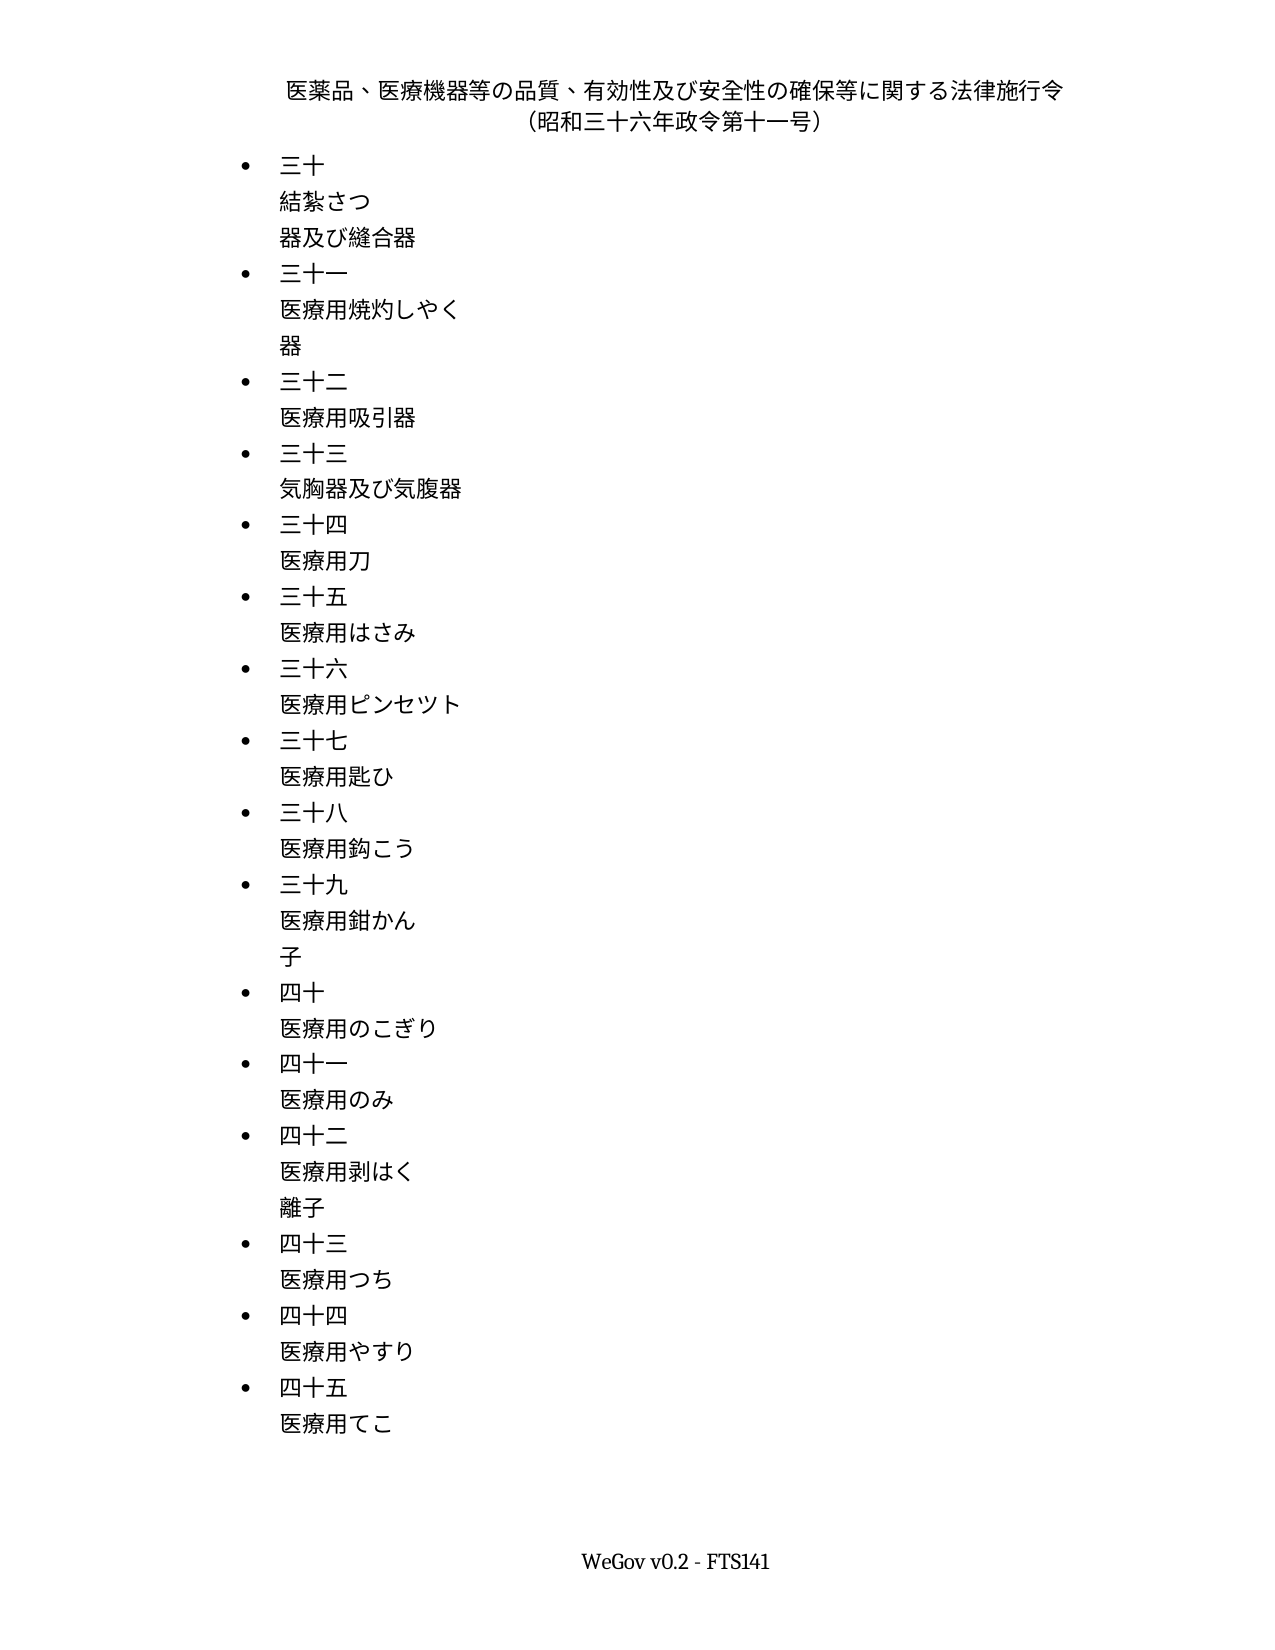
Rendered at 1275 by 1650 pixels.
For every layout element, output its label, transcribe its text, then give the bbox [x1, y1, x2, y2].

list 四十四 医療用やすり [242, 1300, 1087, 1367]
list 三十三 気胸器及び気腹器 [242, 437, 1087, 505]
list 四十 医療用のこぎり [242, 977, 1087, 1044]
list 三十七 医療用匙ひ [242, 725, 1087, 792]
list 四十二 医療用剥はく 離子 [242, 1120, 1087, 1223]
list 三十九 医療用鉗かん 子 [242, 869, 1087, 972]
list 三十六 医療用ピンセツト [242, 653, 1087, 720]
list 三十五 医療用はさみ [242, 581, 1087, 648]
list 四十五 医療用てこ [242, 1372, 1087, 1439]
list 三十一 医療用焼灼しやく 器 [242, 258, 1087, 361]
list 三十 結紮さつ 器及び縫合器 [242, 150, 1087, 253]
list 四十三 医療用つち [242, 1228, 1087, 1295]
list 四十一 医療用のみ [242, 1048, 1087, 1116]
list 三十八 医療用鈎こう [242, 797, 1087, 864]
list 三十二 医療用吸引器 [242, 366, 1087, 433]
list 三十四 医療用刀 [242, 509, 1087, 577]
